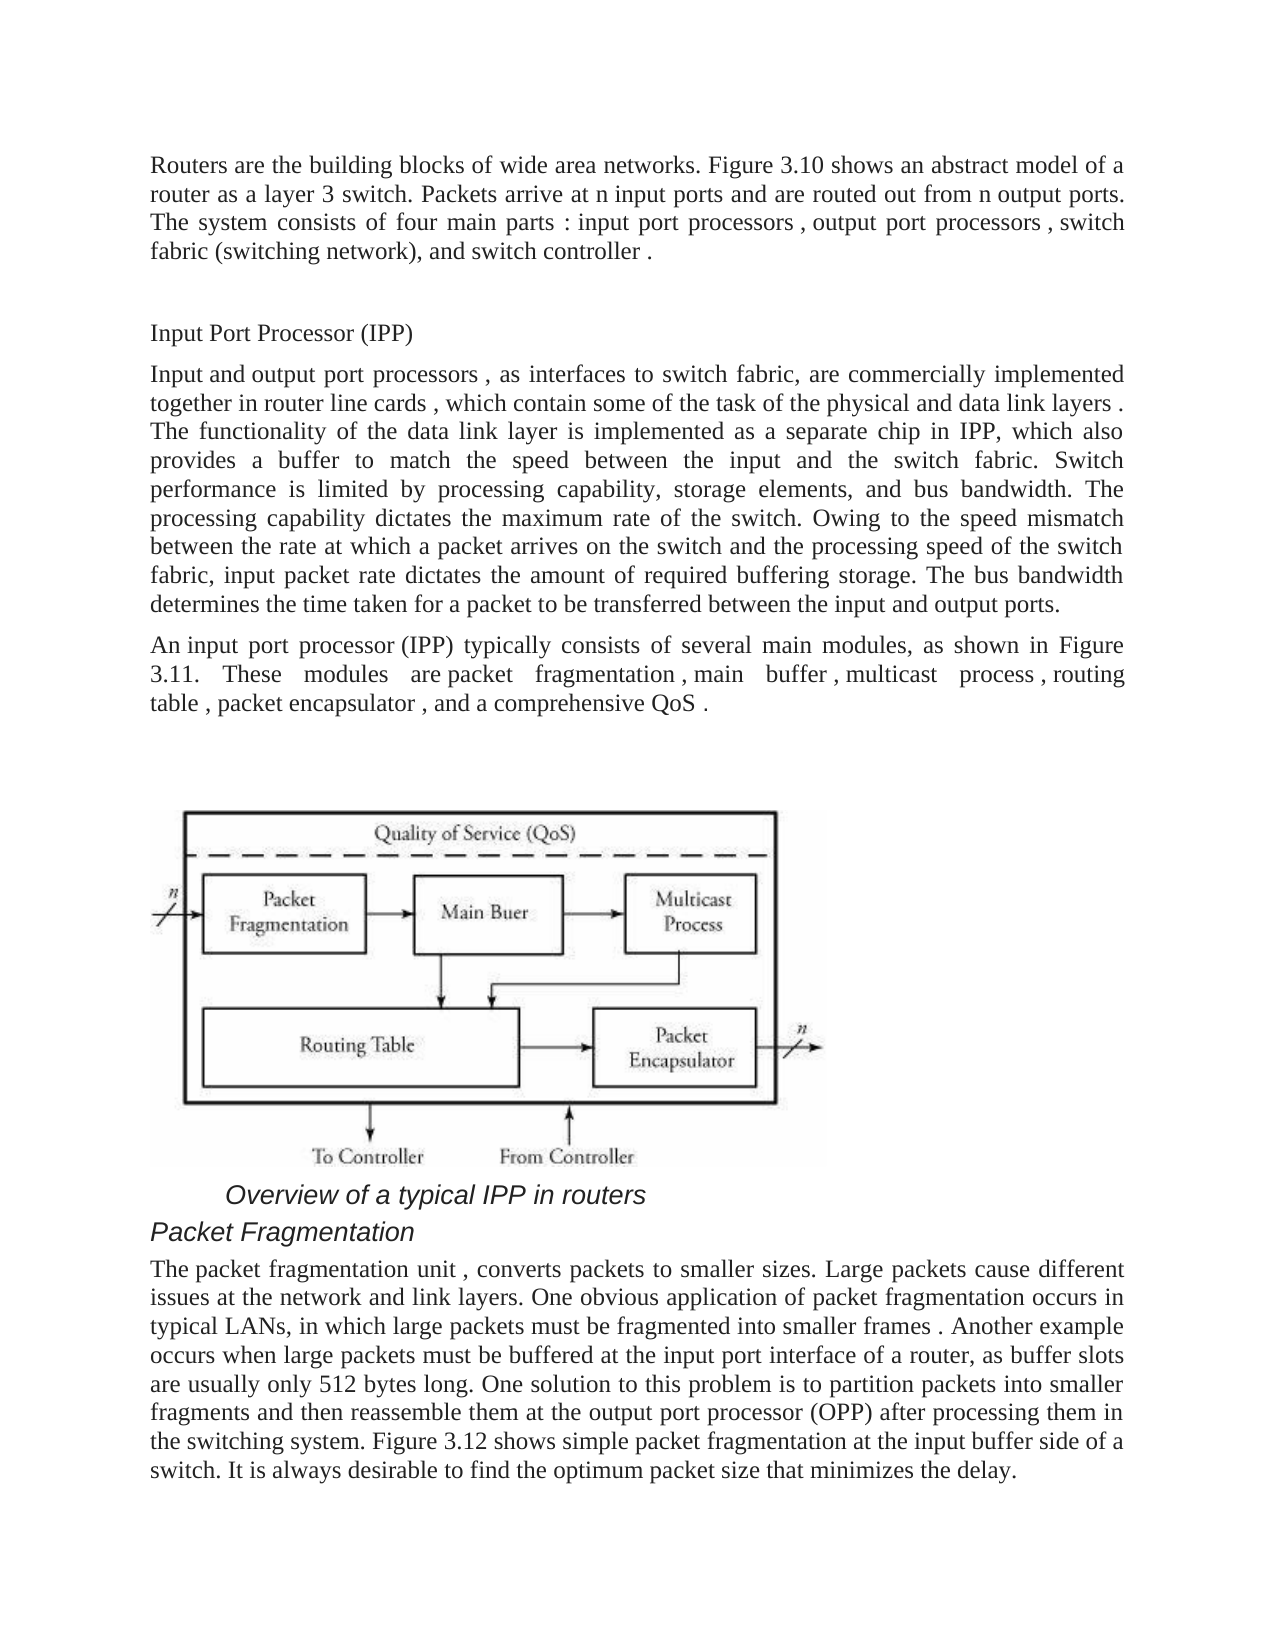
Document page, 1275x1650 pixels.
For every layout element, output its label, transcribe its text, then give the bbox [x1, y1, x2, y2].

text An input port processor (IPP) typically consists of several main modules, as shown in Figure 3.11. These modules are packet fragmentation , main buffer , multicast process , routing table , packet encapsulator , and a comprehensive QoS . [150, 630, 1125, 716]
text The packet fragmentation unit , converts packets to smaller sizes. Large packets cause different issues at the network and link layers. One obvious application of packet fragmentation occurs in typical LANs, in which large packets must be fragmented into smaller frames . Another example occurs when large packets must be buffered at the input port interface of a router, as buffer slots are usually only 512 bytes long. One solution to this problem is to partition packets into smaller fragments and then reassemble them at the output port processor (OPP) after processing them in the switching system. Figure 3.12 shows simple packet fragmentation at the input buffer side of a switch. It is always desirable to find the optimum packet size that minimizes the delay. [150, 1254, 1125, 1484]
text Input and output port processors , as interfaces to switch fabric, are commercially implemented together in router line cards , which contain some of the task of the physical and data link layers . The functionality of the data link layer is implemented as a separate chip in IPP, which also provides a buffer to match the speed between the input and the switch fabric. Switch performance is limited by processing capability, storage elements, and bus bandwidth. The processing capability dictates the maximum rate of the switch. Owing to the speed mismatch between the rate at which a packet arrives on the switch and the processing speed of the switch fabric, input packet rate dictates the amount of required buffering storage. The bus bandwidth determines the time taken for a packet to be transferred between the input and output ports. [150, 359, 1125, 618]
subtitle Overview of a typical IPP in routers [150, 1179, 1125, 1210]
text Input Port Processor (IPP) [150, 318, 1125, 346]
text Routers are the building blocks of wide area networks. Figure 3.10 shows an abstract model of a router as a layer 3 switch. Packets arrive at n input ports and are routed out from n output ports. The system consists of four main parts : input port processors , output port processors , switch fabric (switching network), and switch controller . [150, 150, 1125, 265]
picture [150, 810, 827, 1167]
subtitle Packet Fragmentation [150, 1216, 1125, 1247]
